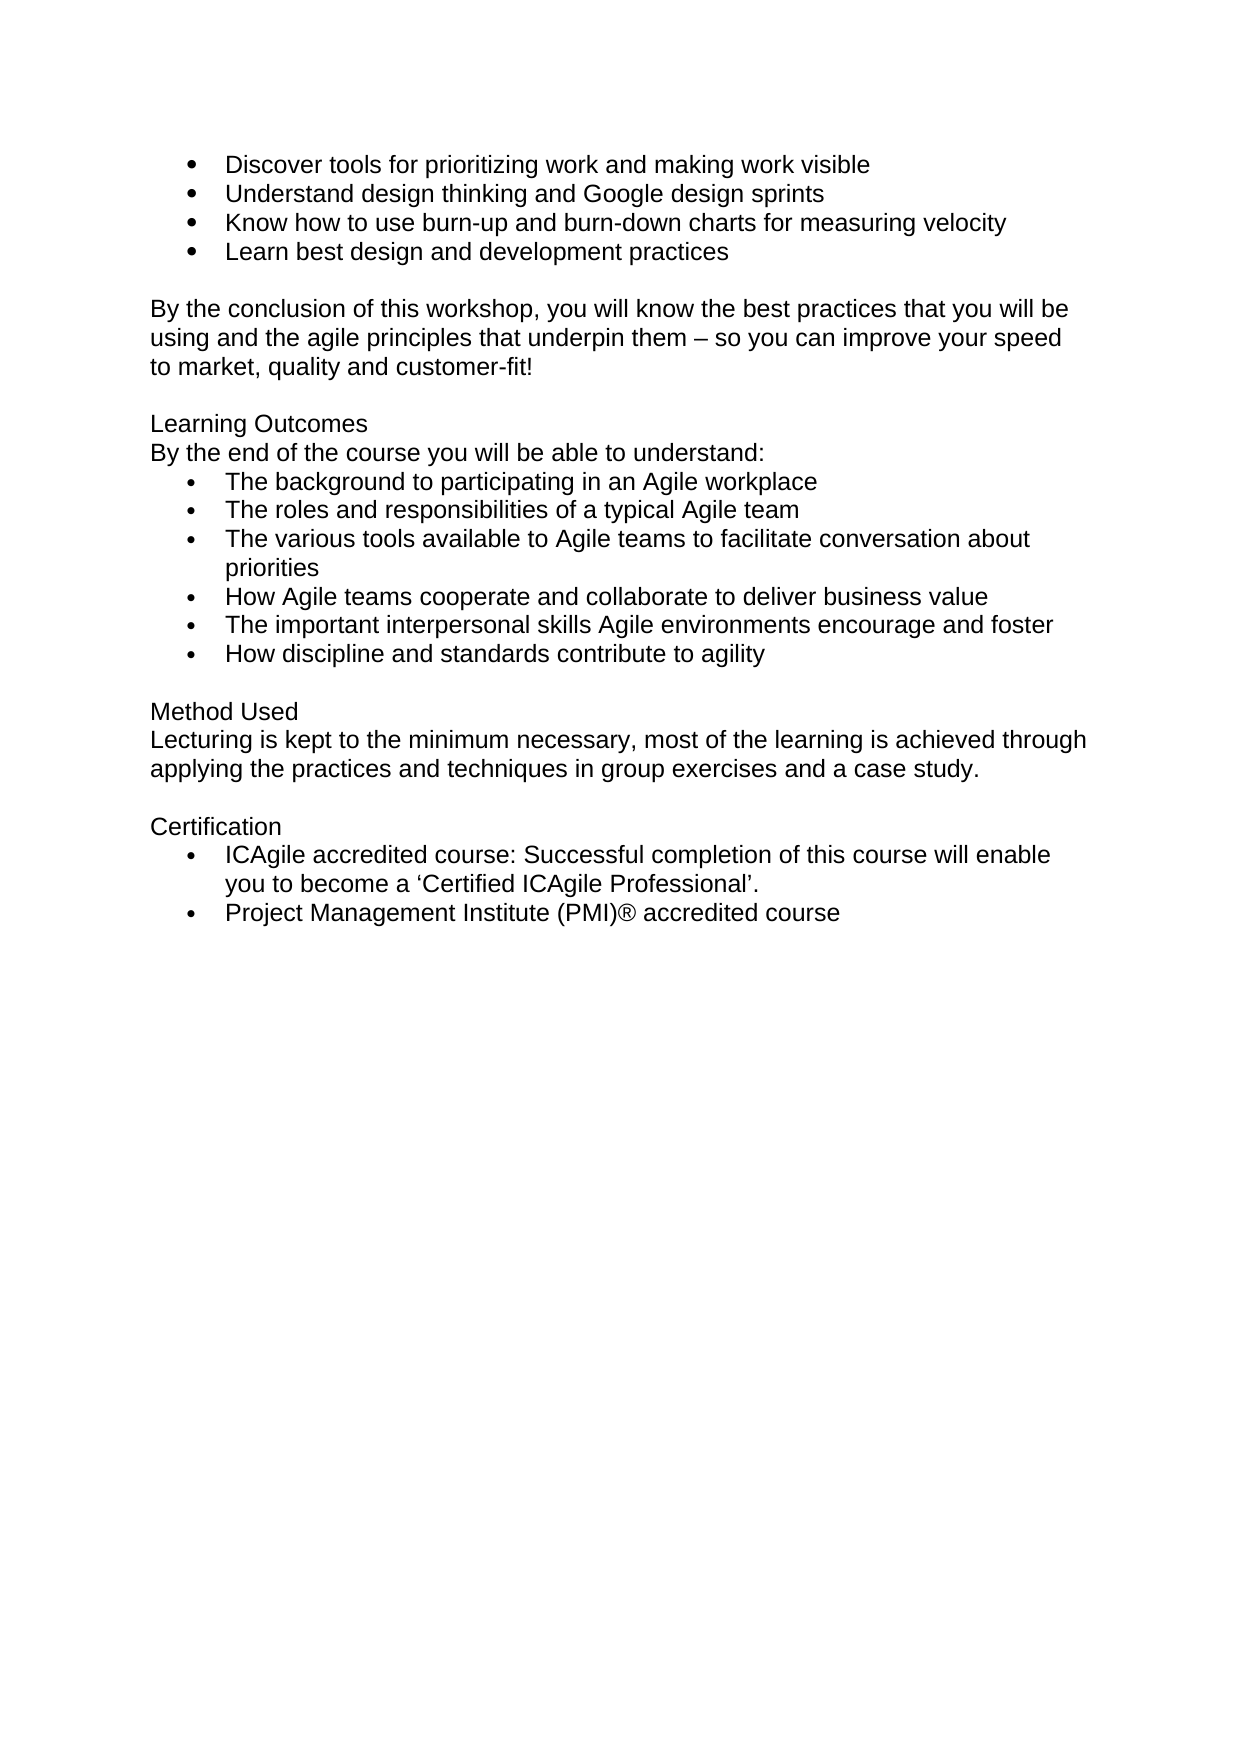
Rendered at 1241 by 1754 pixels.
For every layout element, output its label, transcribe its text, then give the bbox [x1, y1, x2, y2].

text Certification [150, 812, 1090, 840]
text Learning Outcomes [150, 409, 1090, 438]
list Discover tools for prioritizing work and making work visible [187, 150, 1090, 179]
list Know how to use burn-up and burn-down charts for measuring velocity [187, 208, 1090, 237]
text Method Used [150, 697, 1090, 725]
text By the conclusion of this workshop, you will know the best practices that you will be using and the agile principles that underpin them – so you can improve your speed to market, quality and customer-fit! [150, 294, 1090, 380]
list How discipline and standards contribute to agility [187, 639, 1090, 668]
list The background to participating in an Agile workplace [187, 467, 1090, 495]
list Project Management Institute (PMI)® accredited course [187, 898, 1090, 927]
list Understand design thinking and Google design sprints [187, 179, 1090, 208]
list How Agile teams cooperate and collaborate to deliver business value [187, 582, 1090, 610]
list The roles and responsibilities of a typical Agile team [187, 495, 1090, 524]
text Lecturing is kept to the minimum necessary, most of the learning is achieved through applying the practices and techniques in group exercises and a case study. [150, 725, 1090, 783]
list ICAgile accredited course: Successful completion of this course will enable you to become a ‘Certified ICAgile Professional’. [187, 840, 1090, 898]
text By the end of the course you will be able to understand: [150, 438, 1090, 467]
list The important interpersonal skills Agile environments encourage and foster [187, 610, 1090, 639]
list The various tools available to Agile teams to facilitate conversation about priorities [187, 524, 1090, 582]
list Learn best design and development practices [187, 237, 1090, 265]
